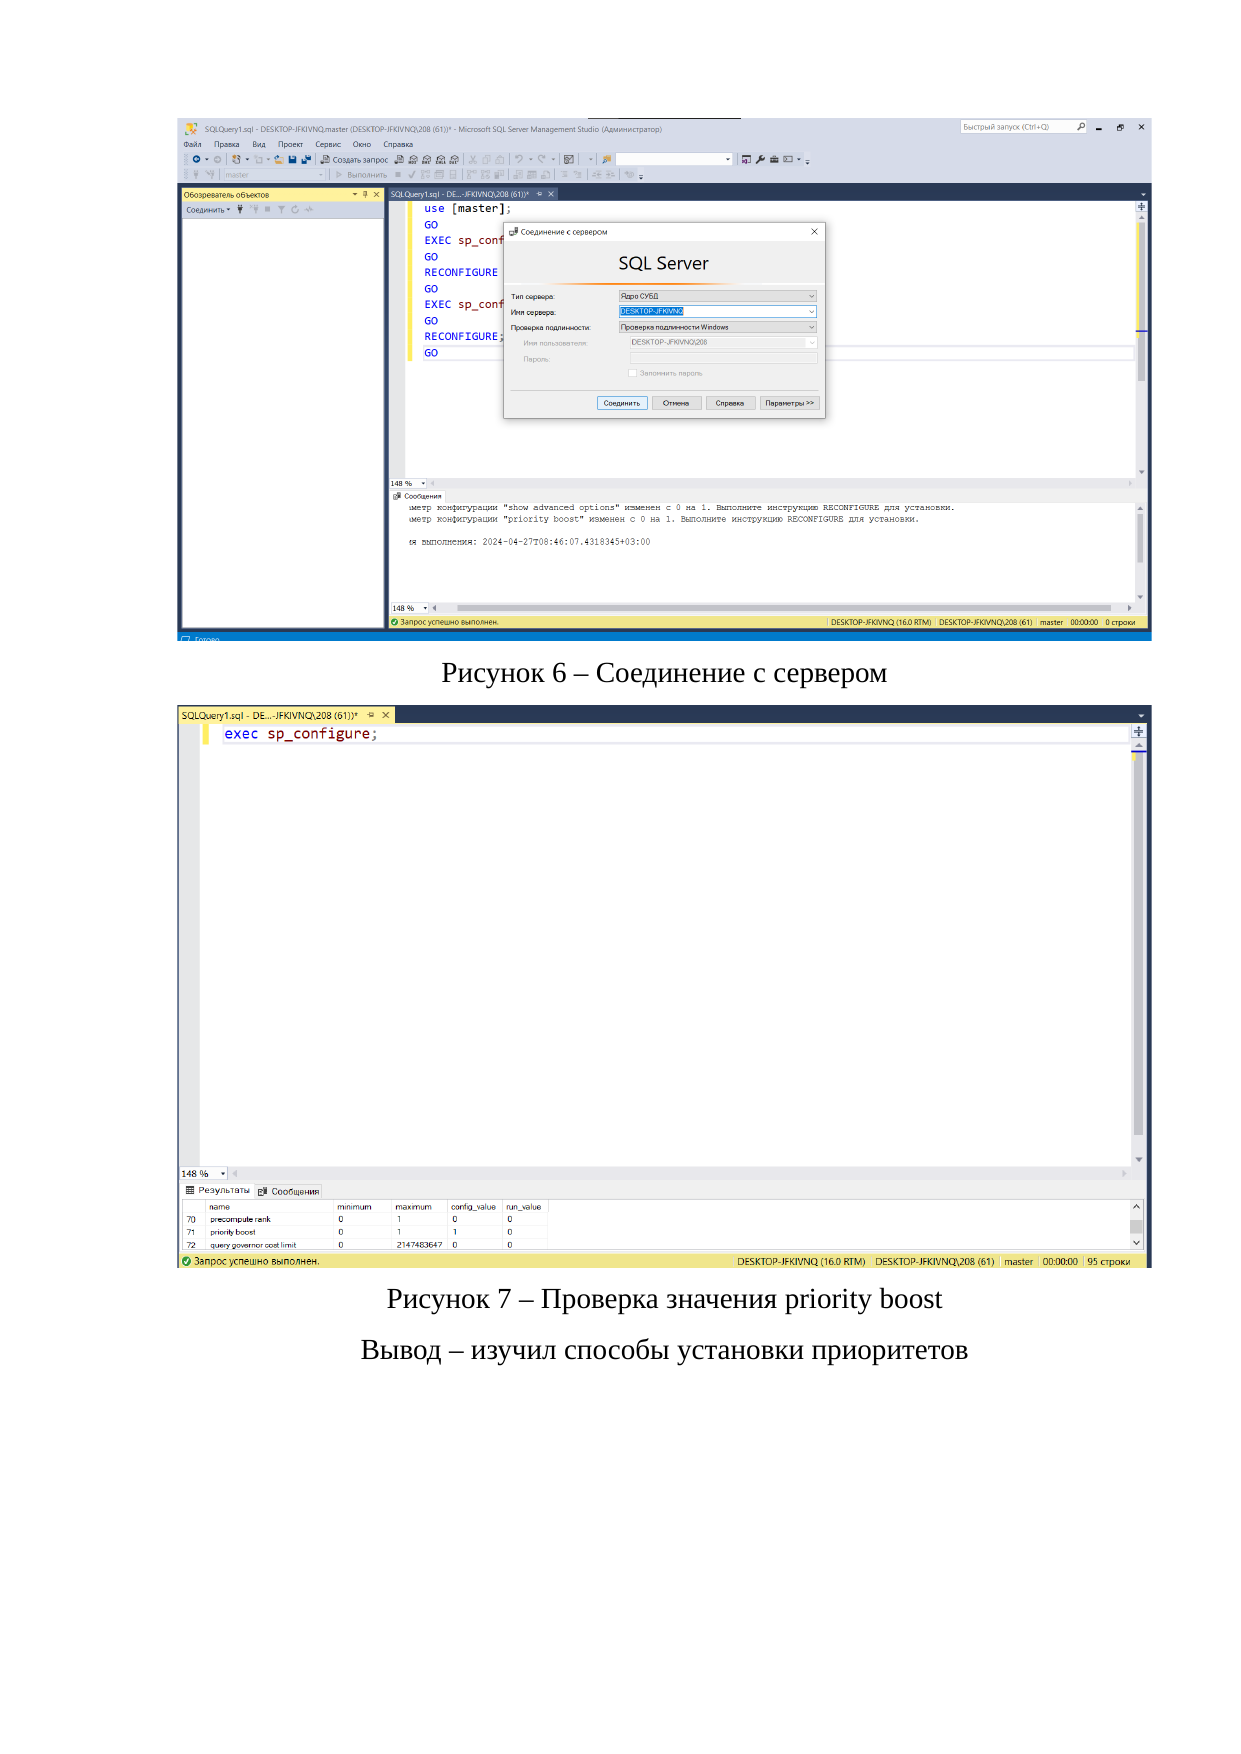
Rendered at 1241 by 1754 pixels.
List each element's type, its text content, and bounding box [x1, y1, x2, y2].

picture [177, 118, 1152, 641]
text Рисунок 7 – Проверка значения priority boost [177, 1281, 1152, 1315]
picture [177, 705, 1152, 1268]
text Вывод – изучил способы установки приоритетов [177, 1332, 1152, 1365]
text Рисунок 6 – Соединение с сервером [177, 655, 1152, 688]
